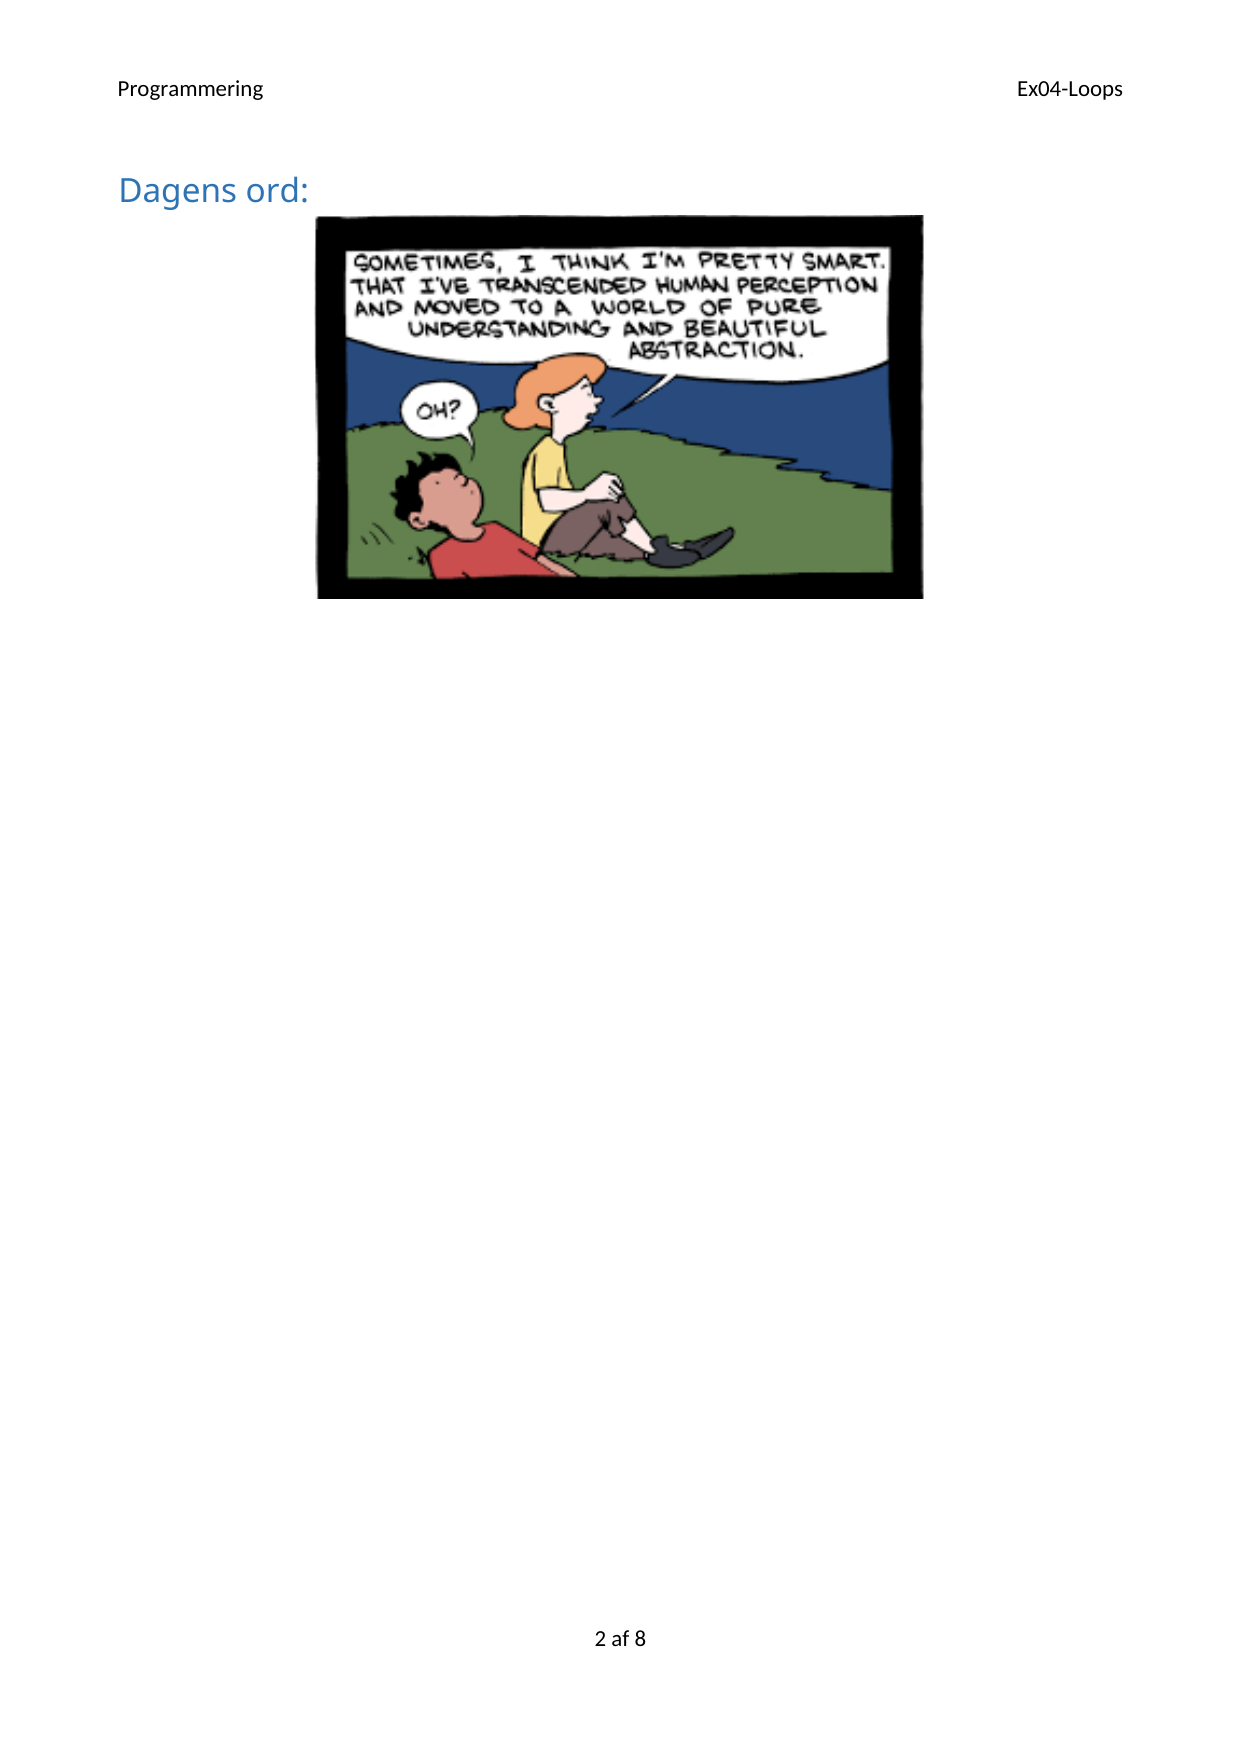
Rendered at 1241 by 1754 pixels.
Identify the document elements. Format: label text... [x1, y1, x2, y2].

subtitle Dagens ord: [118, 167, 1122, 212]
picture [314, 215, 926, 599]
